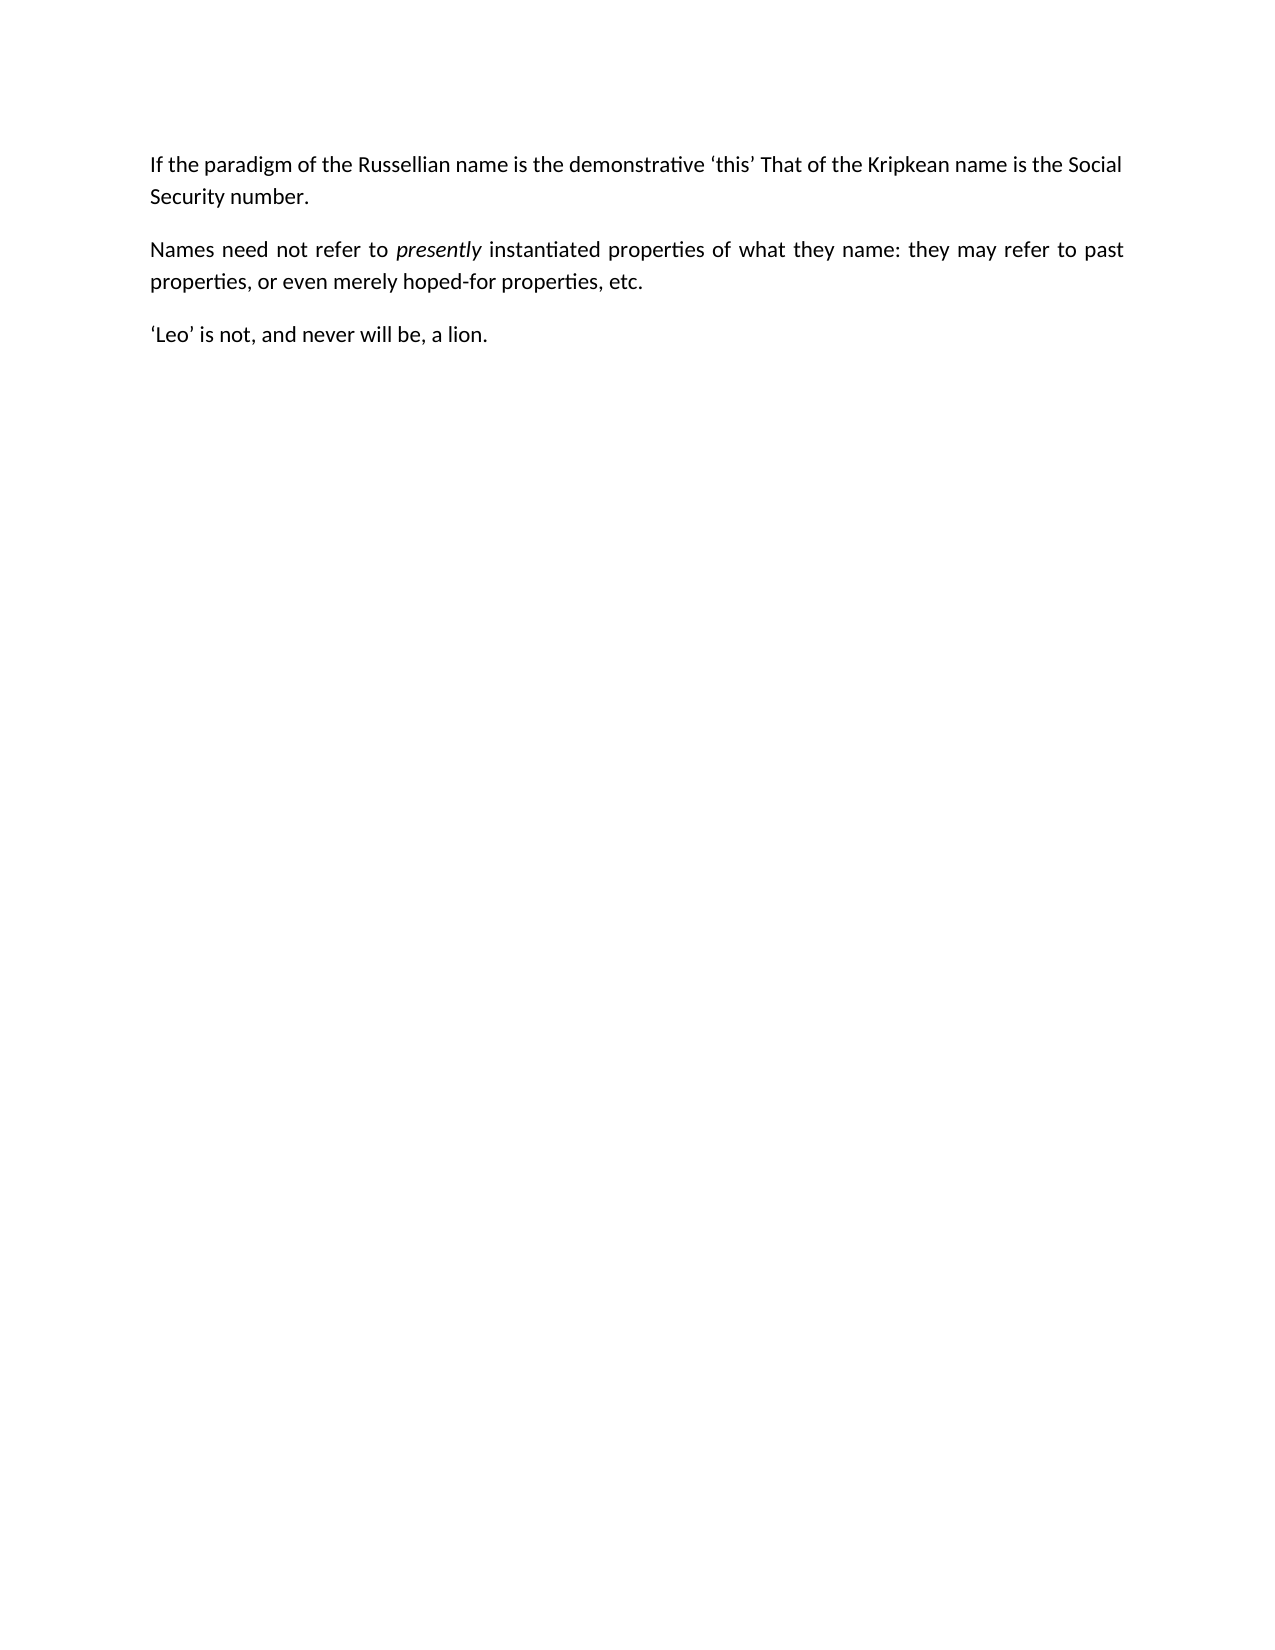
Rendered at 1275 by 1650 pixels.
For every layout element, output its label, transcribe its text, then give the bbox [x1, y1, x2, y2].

text Names need not refer to presently instantiated properties of what they name: they may refer to past properties, or even merely hoped-for properties, etc. [150, 235, 1125, 295]
text If the paradigm of the Russellian name is the demonstrative ‘this’ That of the Kripkean name is the Social Security number. [150, 150, 1125, 210]
text ‘Leo’ is not, and never will be, a lion. [150, 320, 1125, 348]
